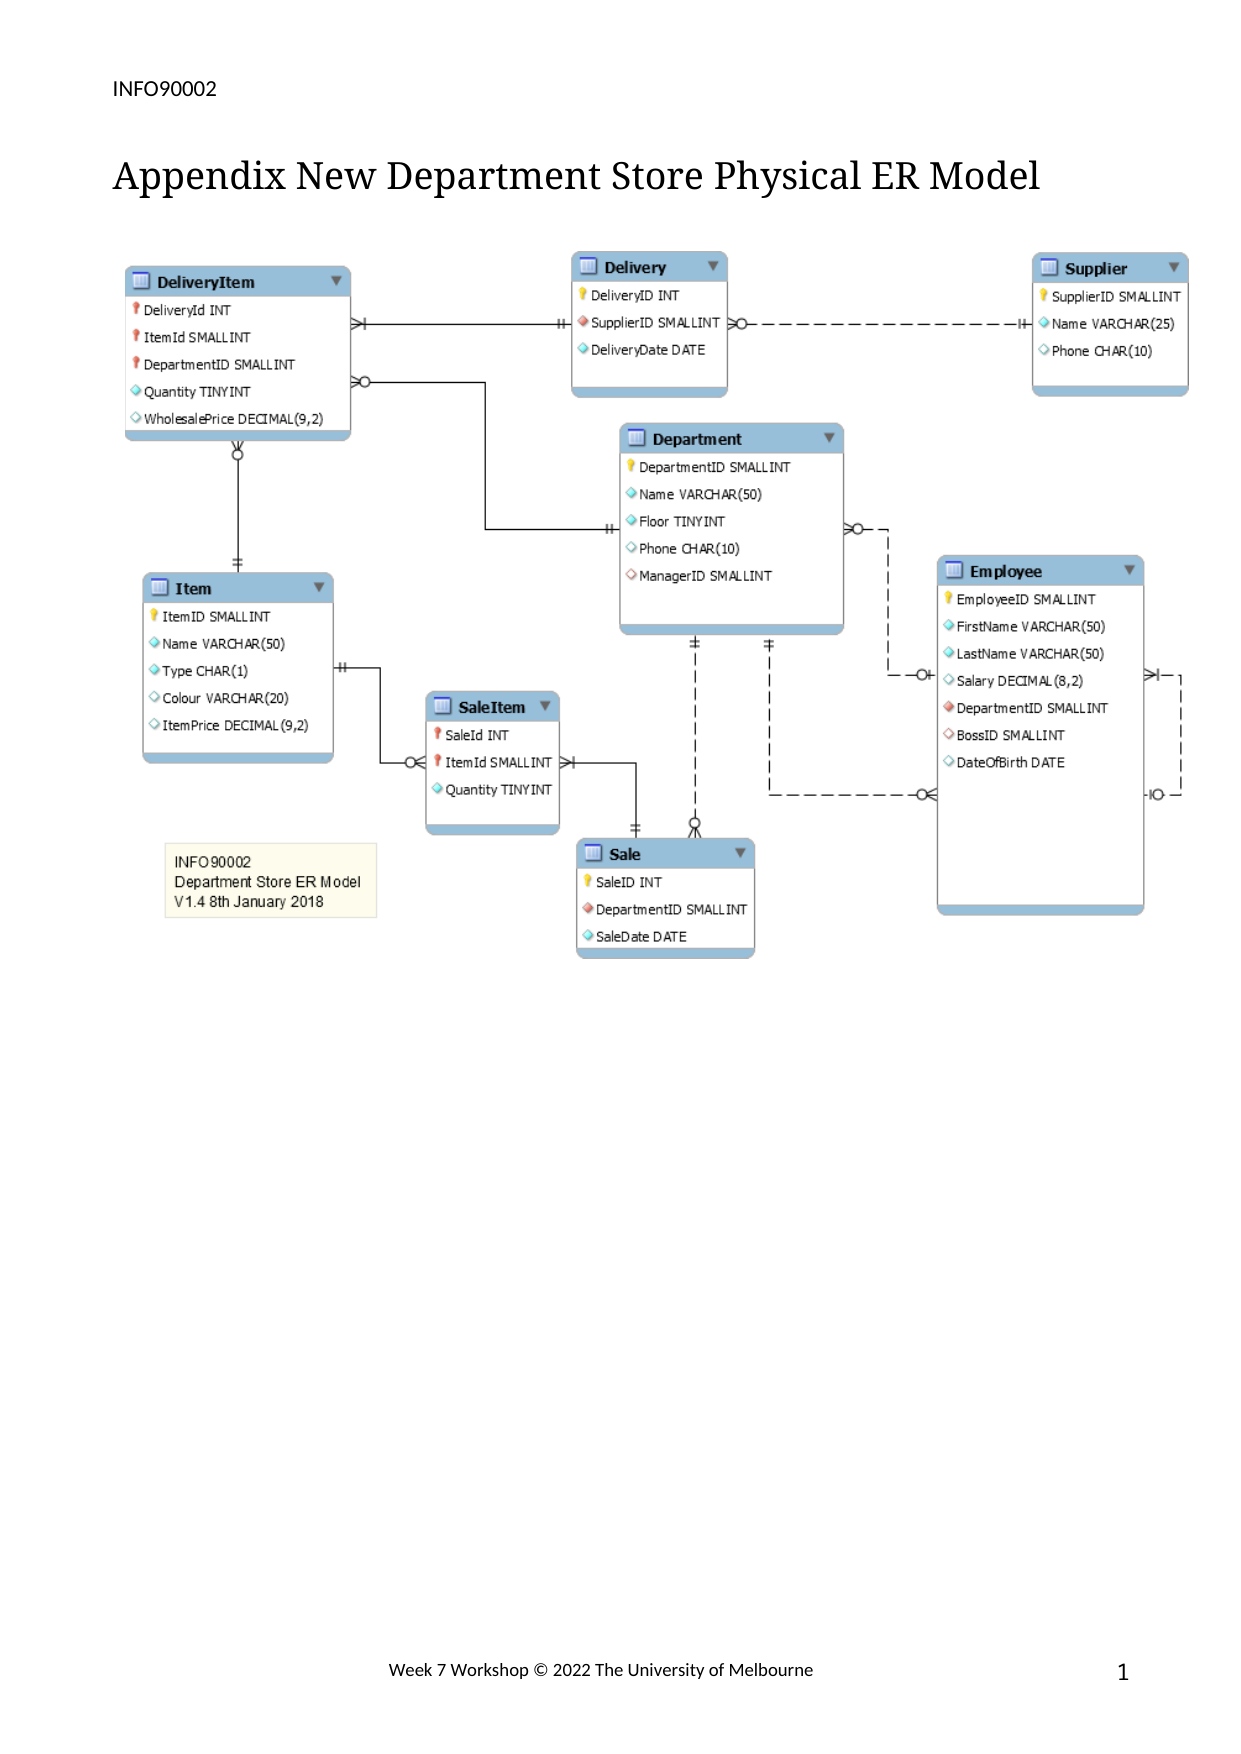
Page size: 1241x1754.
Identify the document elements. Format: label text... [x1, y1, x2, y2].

text Appendix New Department Store Physical ER Model [112, 149, 1203, 200]
picture [125, 251, 1189, 959]
